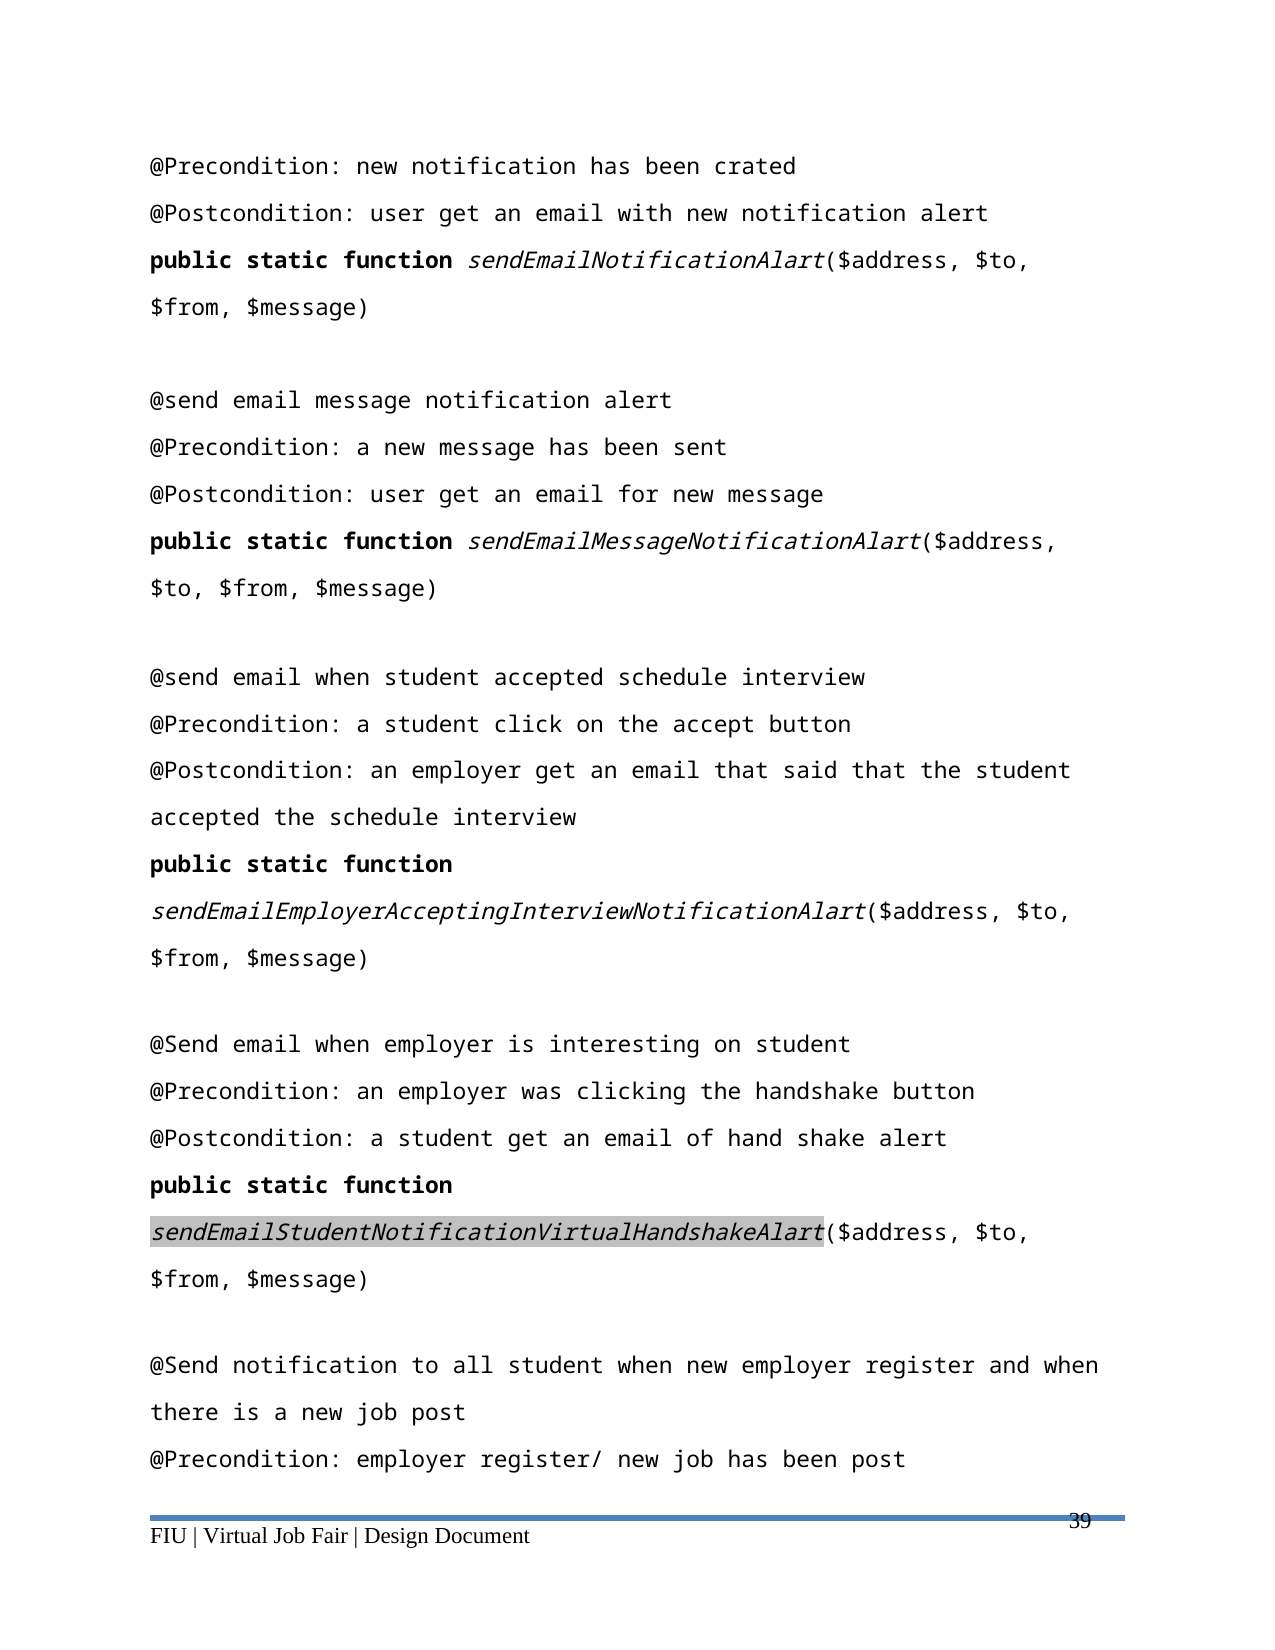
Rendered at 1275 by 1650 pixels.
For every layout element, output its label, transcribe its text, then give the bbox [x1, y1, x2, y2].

text @Send email when employer is interesting on student [150, 1028, 1125, 1059]
text @Send notification to all student when new employer register and when there is a new job post [150, 1349, 1125, 1427]
text @Postcondition: user get an email for new message [150, 478, 1125, 509]
text @Precondition: employer register/ new job has been post [150, 1443, 1125, 1474]
text public static function sendEmailStudentNotificationVirtualHandshakeAlart($address, $to, $from, $message) [150, 1169, 1125, 1294]
text public static function sendEmailNotificationAlart($address, $to, $from, $message) [150, 244, 1125, 322]
text public static function sendEmailEmployerAcceptingInterviewNotificationAlart($address, $to, $from, $message) [150, 848, 1125, 973]
text @Precondition: an employer was clicking the handshake button [150, 1075, 1125, 1106]
text @Precondition: new notification has been crated [150, 150, 1125, 181]
text @Postcondition: an employer get an email that said that the student accepted the schedule interview [150, 754, 1125, 833]
text @Precondition: a student click on the accept button [150, 708, 1125, 739]
text @Postcondition: a student get an email of hand shake alert [150, 1122, 1125, 1153]
text @send email when student accepted schedule interview [150, 661, 1125, 692]
text @Postcondition: user get an email with new notification alert [150, 197, 1125, 228]
text @Precondition: a new message has been sent [150, 431, 1125, 462]
text public static function sendEmailMessageNotificationAlart($address, $to, $from, $message) [150, 525, 1125, 603]
text @send email message notification alert [150, 384, 1125, 416]
